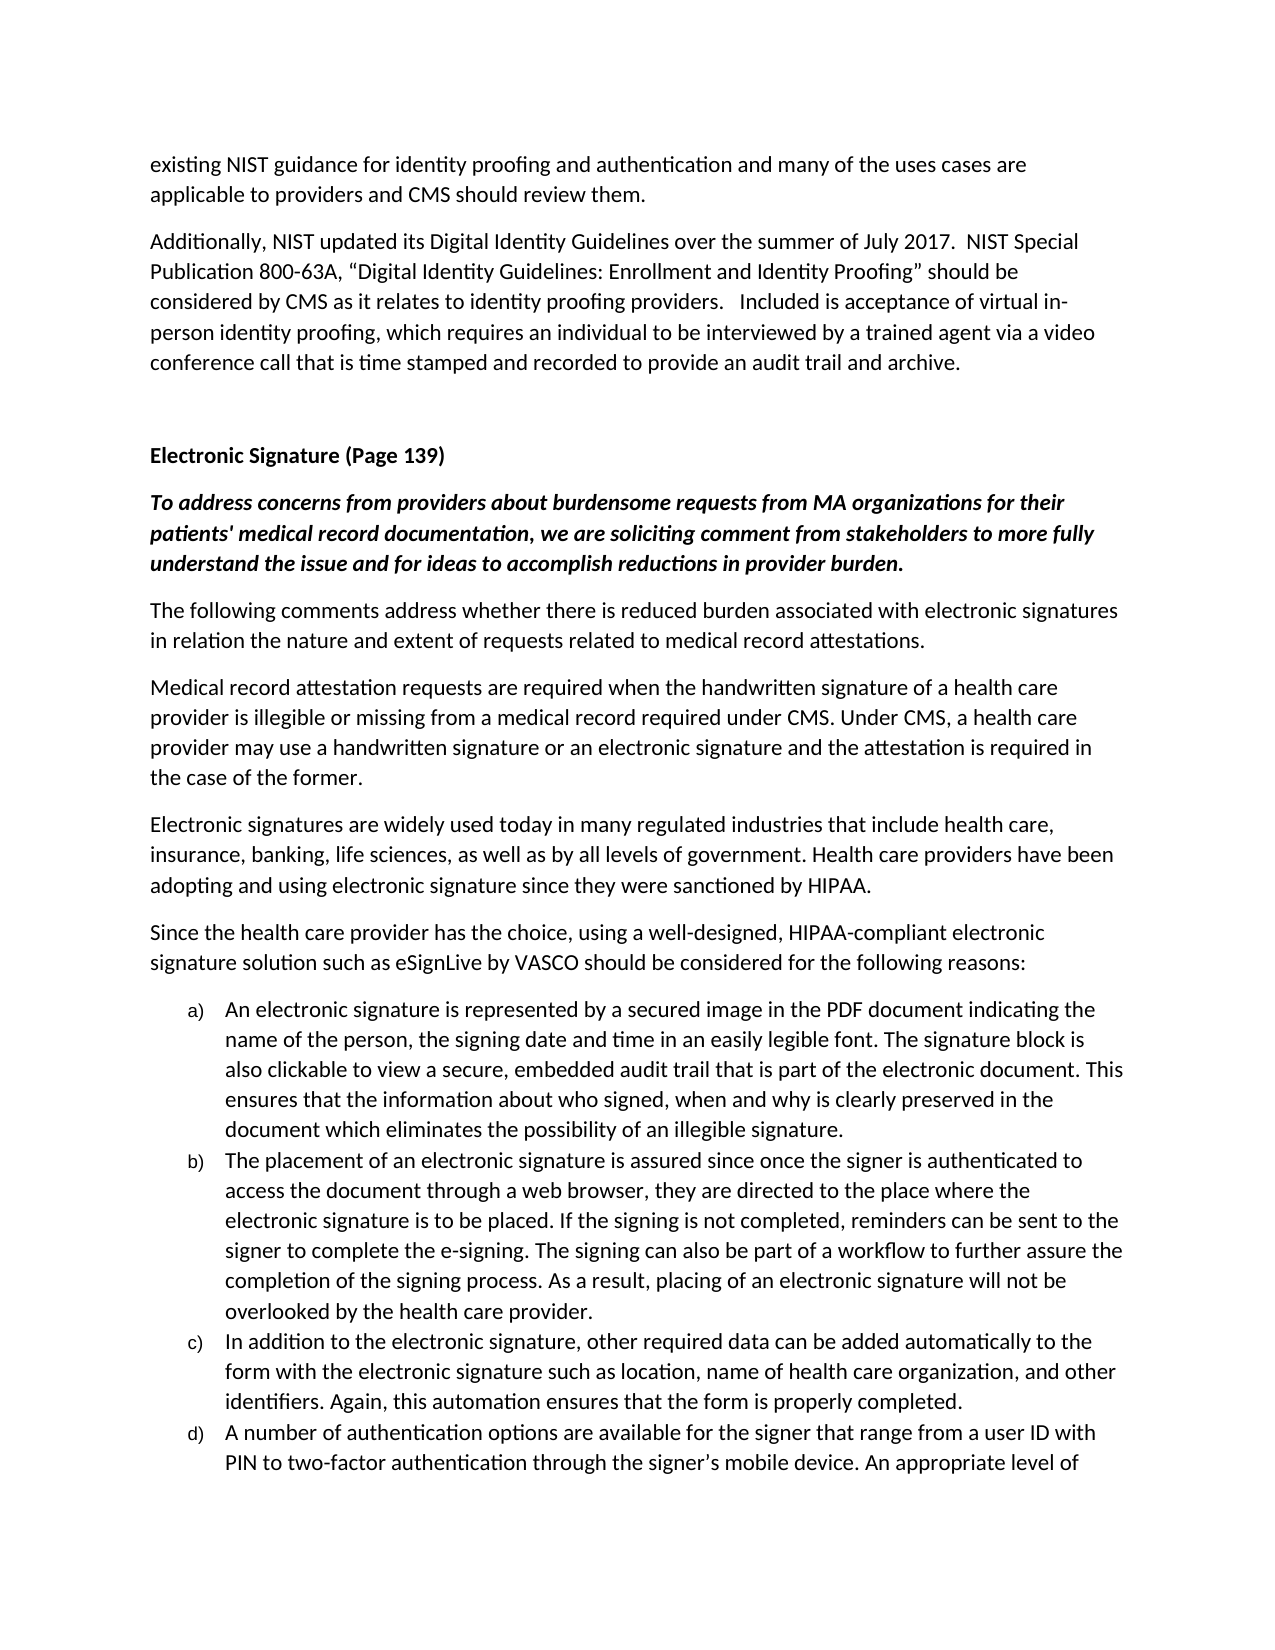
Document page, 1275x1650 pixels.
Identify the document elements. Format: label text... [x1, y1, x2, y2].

text The following comments address whether there is reduced burden associated with electronic signatures in relation the nature and extent of requests related to medical record attestations. [150, 596, 1125, 654]
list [187, 1418, 1125, 1476]
text Additionally, NIST updated its Digital Identity Guidelines over the summer of July 2017. NIST Special Publication 800-63A, “Digital Identity Guidelines: Enrollment and Identity Proofing” should be considered by CMS as it relates to identity proofing providers. Included is acceptance of virtual in-person identity proofing, which requires an individual to be interviewed by a trained agent via a video conference call that is time stamped and recorded to provide an audit trail and archive. [150, 227, 1125, 376]
list The placement of an electronic signature is assured since once the signer is authenticated to access the document through a web browser, they are directed to the place where the electronic signature is to be placed. If the signing is not completed, reminders can be sent to the signer to complete the e-signing. The signing can also be part of a workflow to further assure the completion of the signing process. As a result, placing of an electronic signature will not be overlooked by the health care provider. [187, 1146, 1125, 1325]
text To address concerns from providers about burdensome requests from MA organizations for their patients' medical record documentation, we are soliciting comment from stakeholders to more fully understand the issue and for ideas to accomplish reductions in provider burden. [150, 488, 1125, 577]
text Electronic signatures are widely used today in many regulated industries that include health care, insurance, banking, life sciences, as well as by all levels of government. Health care providers have been adopting and using electronic signature since they were sanctioned by HIPAA. [150, 810, 1125, 899]
text Electronic Signature (Page 139) [150, 442, 1125, 470]
list An electronic signature is represented by a secured image in the PDF document indicating the name of the person, the signing date and time in an easily legible font. The signature block is also clickable to view a secure, embedded audit trail that is part of the electronic document. This ensures that the information about who signed, when and why is clearly preserved in the document which eliminates the possibility of an illegible signature. [187, 995, 1125, 1144]
list In addition to the electronic signature, other required data can be added automatically to the form with the electronic signature such as location, name of health care organization, and other identifiers. Again, this automation ensures that the form is properly completed. [187, 1327, 1125, 1416]
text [150, 150, 1125, 208]
text Medical record attestation requests are required when the handwritten signature of a health care provider is illegible or missing from a medical record required under CMS. Under CMS, a health care provider may use a handwritten signature or an electronic signature and the attestation is required in the case of the former. [150, 673, 1125, 792]
text Since the health care provider has the choice, using a well-designed, HIPAA-compliant electronic signature solution such as eSignLive by VASCO should be considered for the following reasons: [150, 918, 1125, 976]
